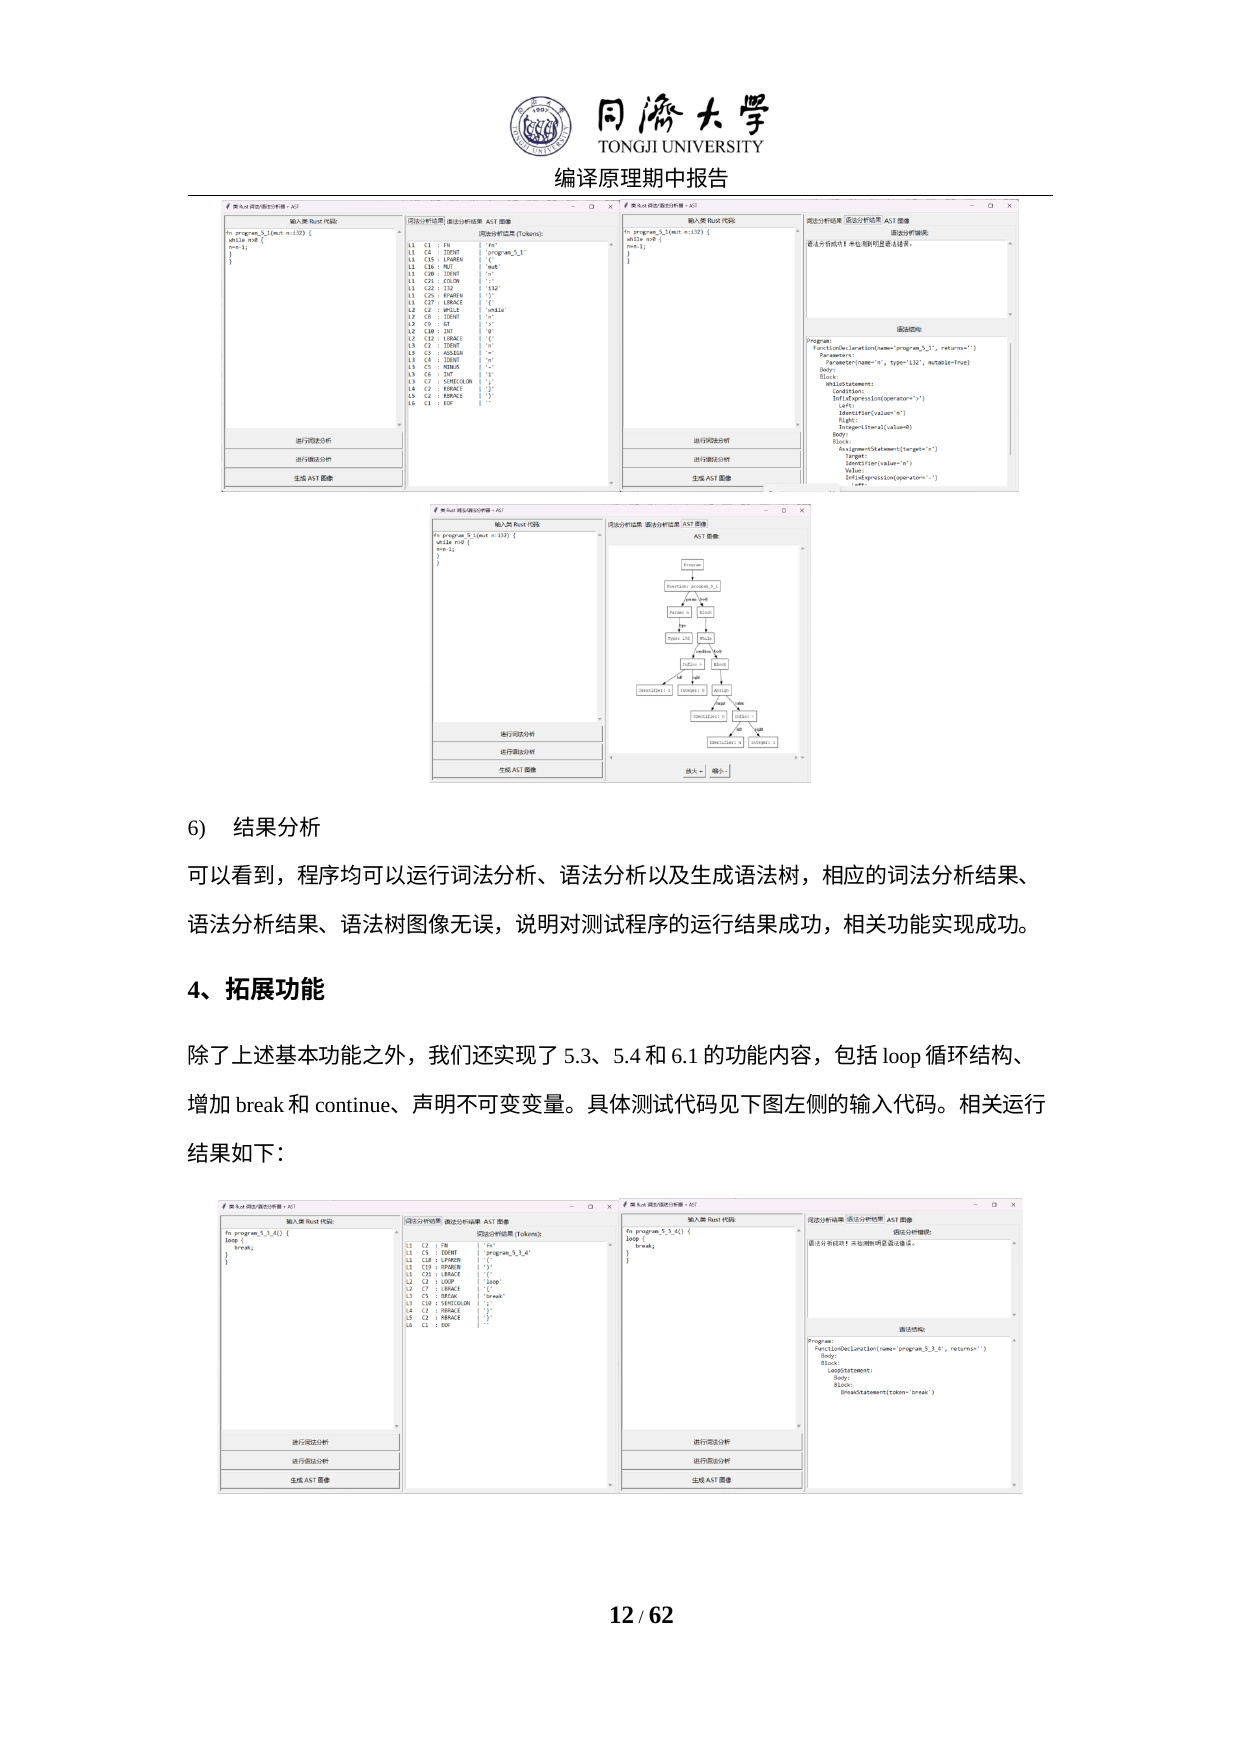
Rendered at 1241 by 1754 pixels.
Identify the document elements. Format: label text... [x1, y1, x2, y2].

text 除了上述基本功能之外，我们还实现了5.3、5.4和6.1的功能内容，包括loop循环结构、增加break和continue、声明不可变变量。具体测试代码见下图左侧的输入代码。相关运行结果如下： [187, 1038, 1053, 1168]
list 结果分析 [187, 809, 1053, 842]
picture [429, 504, 811, 783]
picture [217, 1198, 1023, 1494]
picture [503, 88, 775, 161]
subtitle 4、拓展功能 [187, 955, 1053, 1020]
text 可以看到，程序均可以运行词法分析、语法分析以及生成语法树，相应的词法分析结果、语法分析结果、语法树图像无误，说明对测试程序的运行结果成功，相关功能实现成功。 [187, 858, 1053, 939]
picture [221, 199, 1019, 492]
